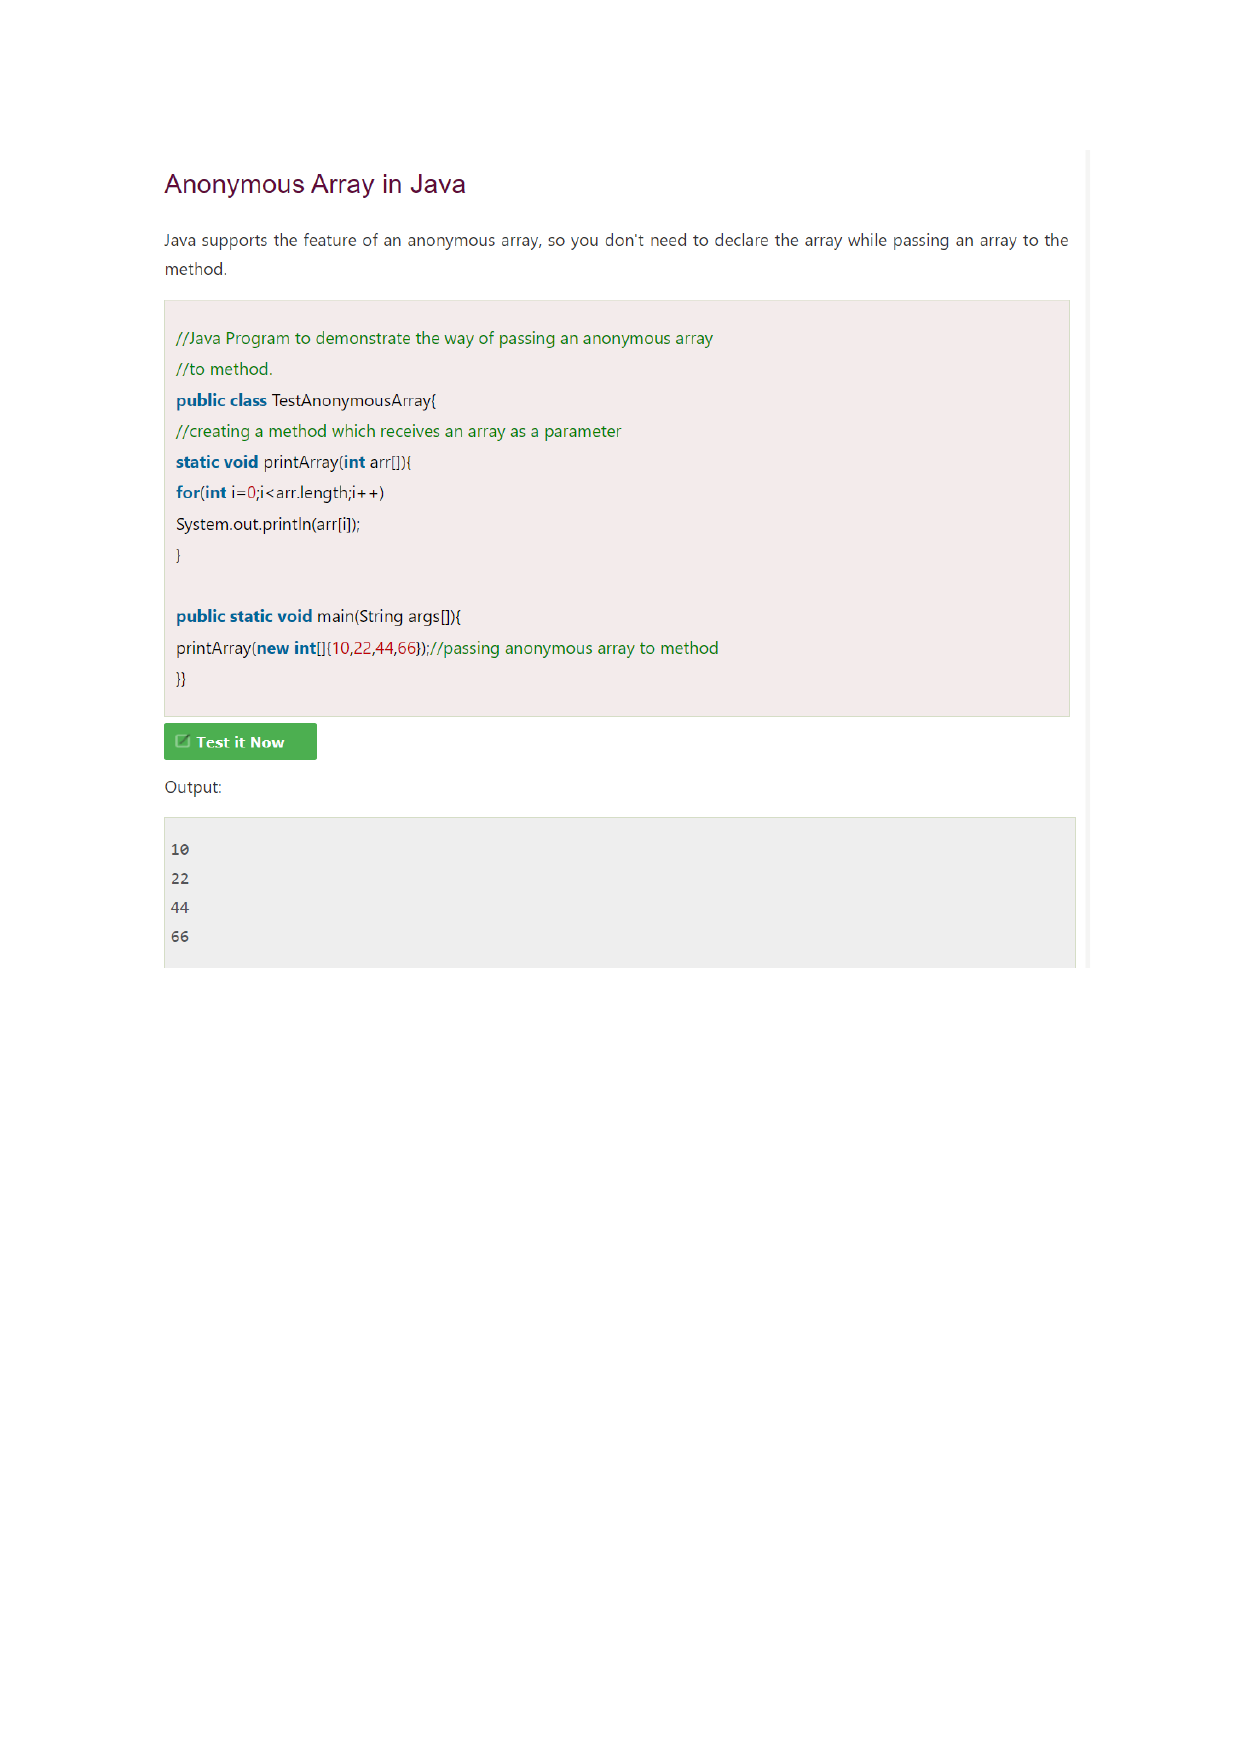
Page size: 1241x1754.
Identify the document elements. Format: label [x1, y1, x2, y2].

picture [150, 150, 1091, 968]
